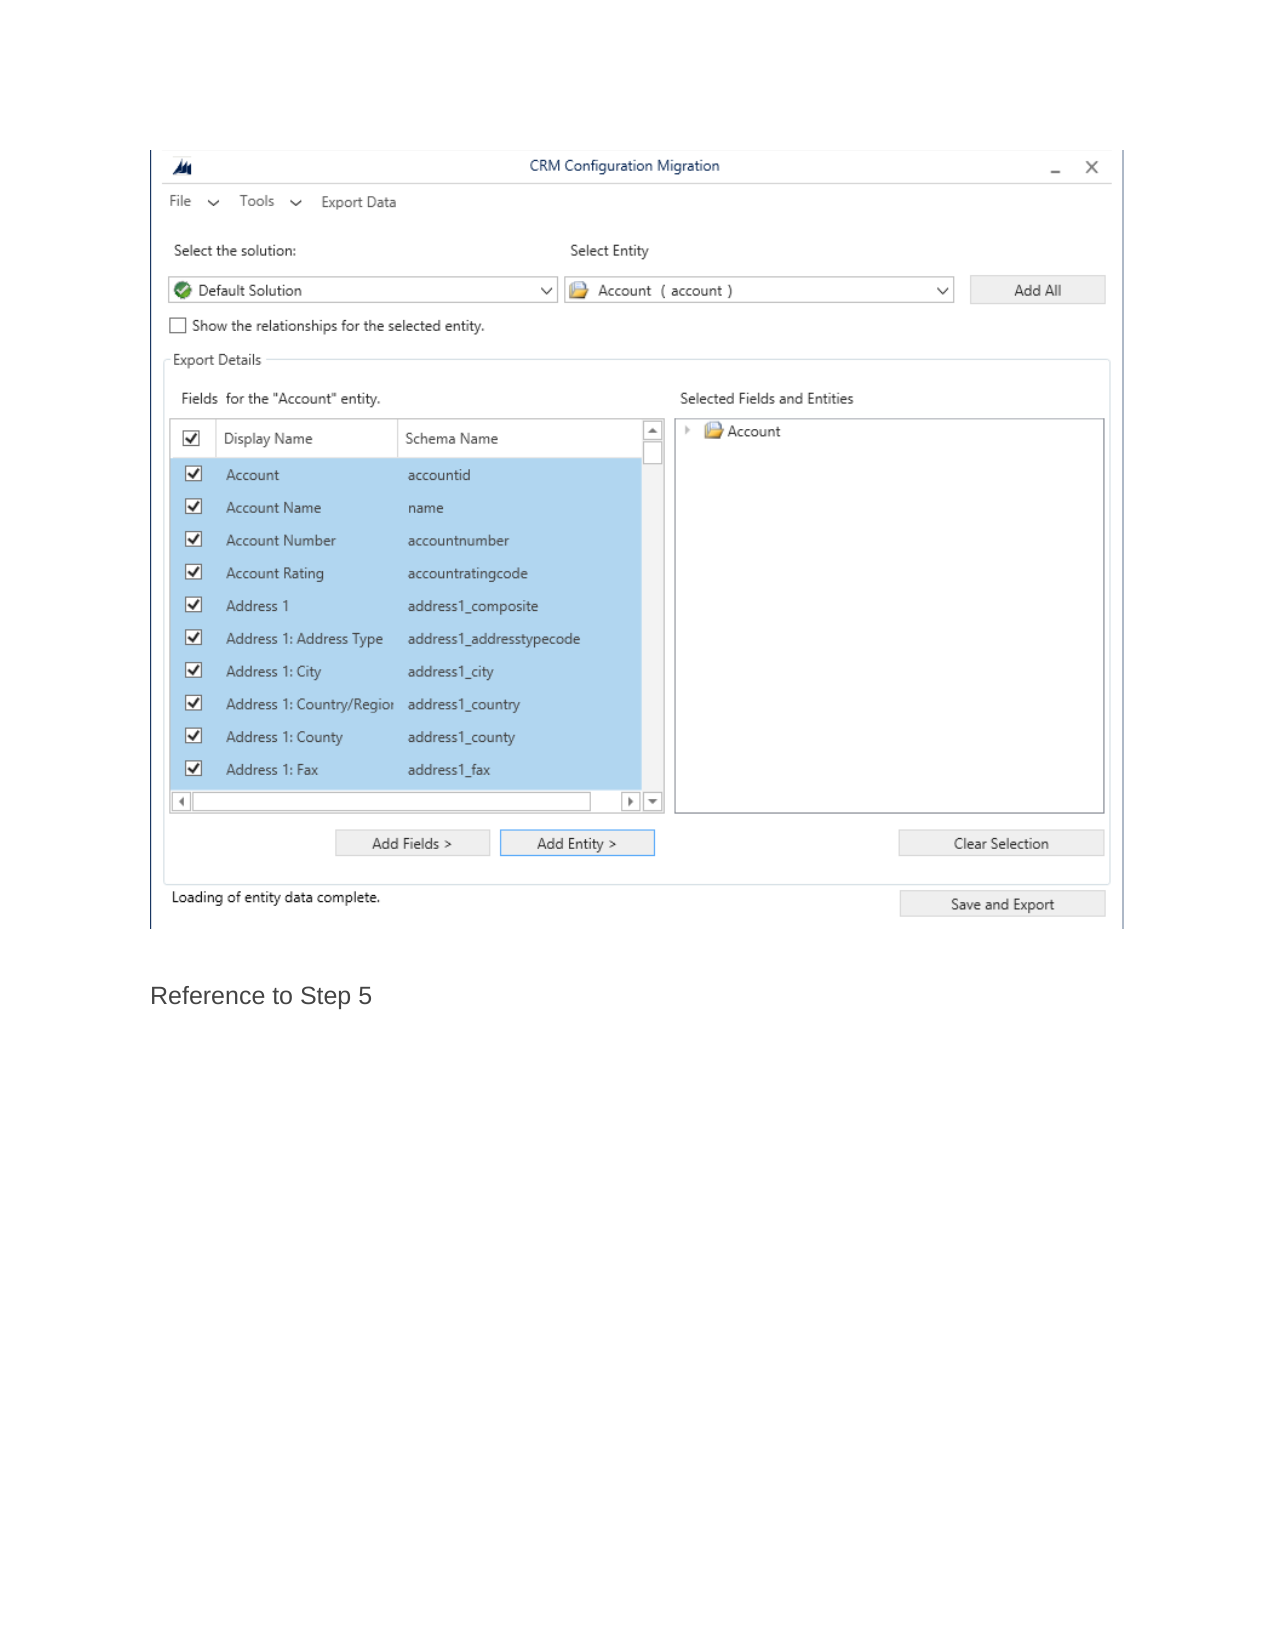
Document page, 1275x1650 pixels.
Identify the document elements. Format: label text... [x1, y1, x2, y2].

picture [150, 150, 1124, 929]
text Reference to Step 5 [150, 969, 1125, 1009]
